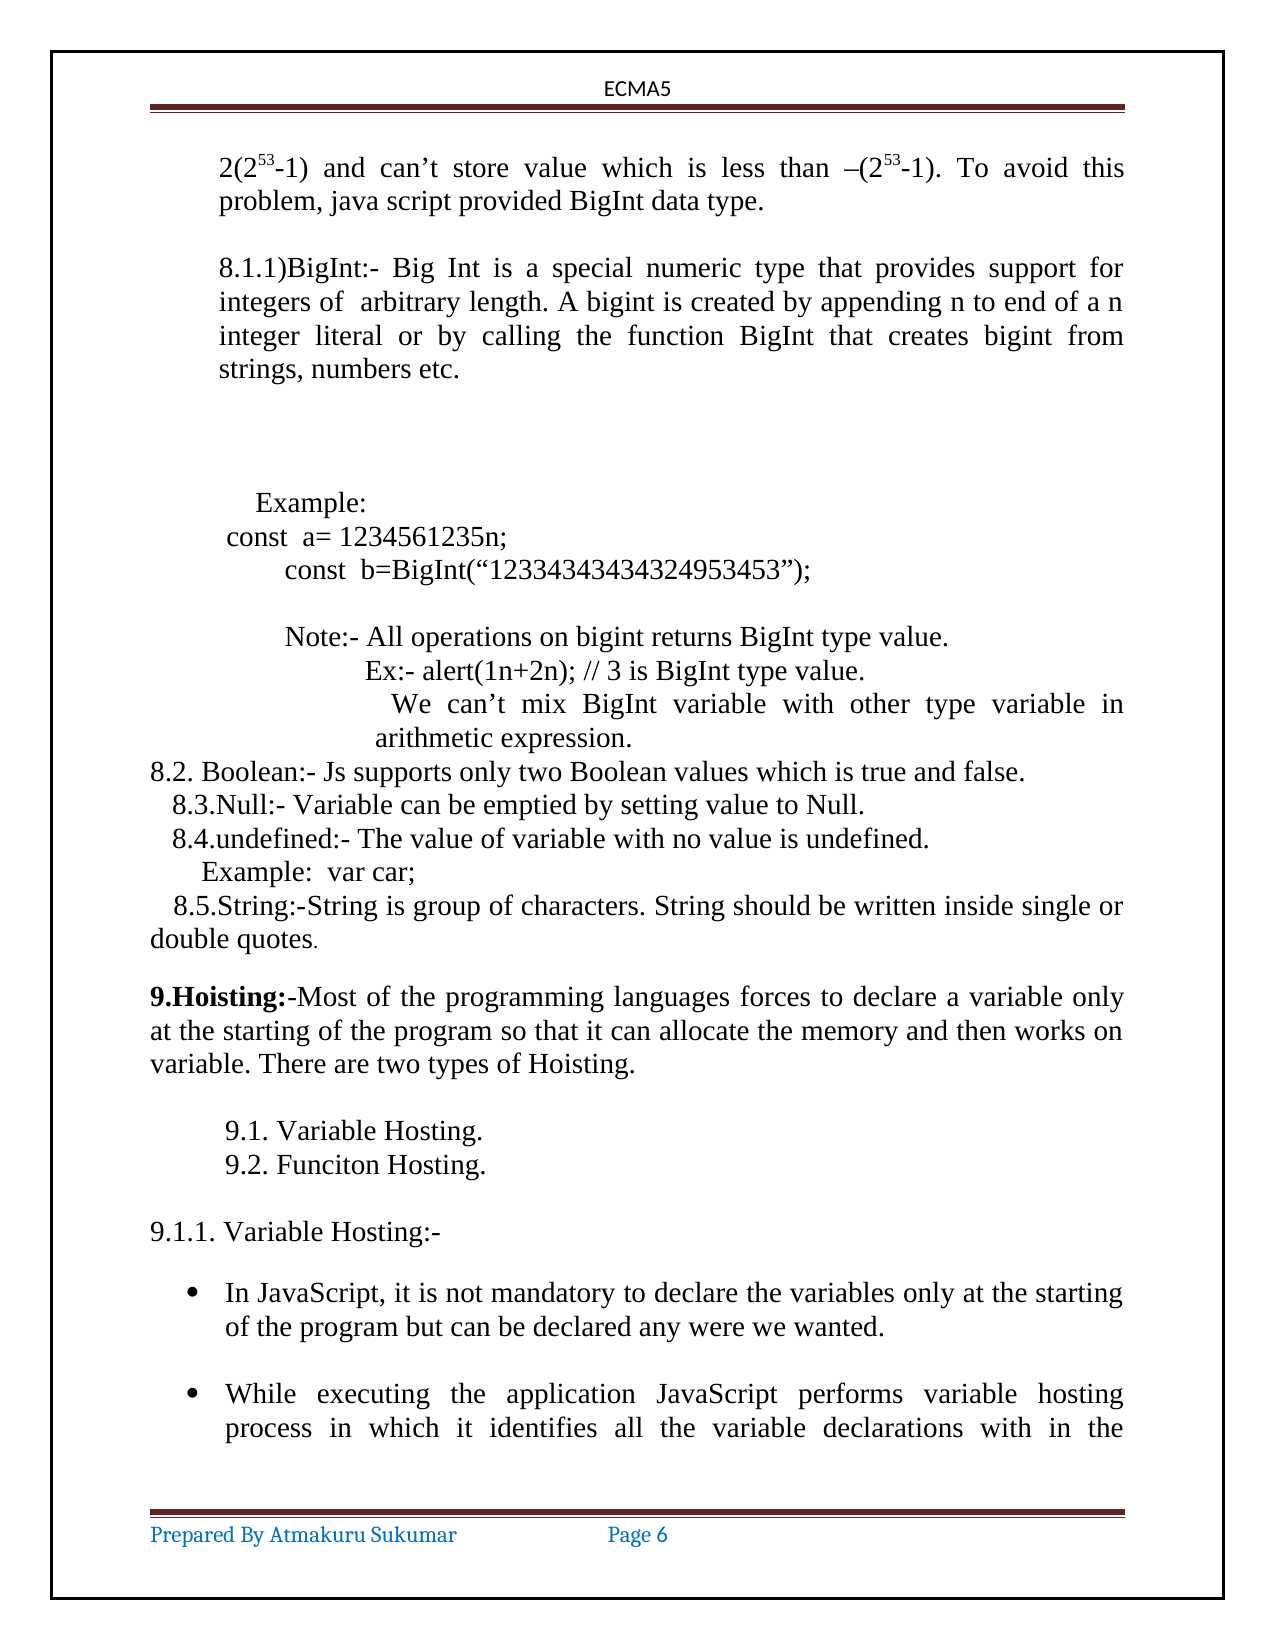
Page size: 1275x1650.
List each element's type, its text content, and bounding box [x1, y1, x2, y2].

text const b=BigInt(“12334343434324953453”); [219, 552, 1125, 586]
text 9.Hoisting:-Most of the programming languages forces to declare a variable only at the starting of the program so that it can allocate the memory and then works on variable. There are two types of Hoisting. [150, 979, 1125, 1080]
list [187, 1376, 1125, 1443]
text 2(253-1) and can’t store value which is less than –(253-1). To avoid this problem, java script provided BigInt data type. [219, 150, 1125, 217]
text 8.4.undefined:- The value of variable with no value is undefined. [150, 821, 1125, 854]
text 9.2. Funciton Hosting. [150, 1147, 1125, 1180]
text 9.1. Variable Hosting. [150, 1113, 1125, 1147]
text 9.1.1. Variable Hosting:- [150, 1214, 1125, 1247]
text Note:- All operations on bigint returns BigInt type value. [219, 619, 1125, 653]
text Ex:- alert(1n+2n); // 3 is BigInt type value. [219, 653, 1125, 687]
text const a= 1234561235n; [219, 519, 1125, 552]
text We can’t mix BigInt variable with other type variable in arithmetic expression. [375, 687, 1125, 754]
text 8.3.Null:- Variable can be emptied by setting value to Null. [150, 787, 1125, 821]
text 8.1.1)BigInt:- Big Int is a special numeric type that provides support for integers of arbitrary length. A bigint is created by appending n to end of a n integer literal or by calling the function BigInt that creates bigint from strings, numbers etc. [219, 251, 1125, 385]
text Example: var car; [150, 854, 1125, 888]
text 8.2. Boolean:- Js supports only two Boolean values which is true and false. [150, 754, 1125, 787]
text 8.5.String:-String is group of characters. String should be written inside single or double quotes. [150, 888, 1125, 955]
list In JavaScript, it is not mandatory to declare the variables only at the starting of the program but can be declared any were we wanted. [187, 1275, 1125, 1343]
text Example: [219, 485, 1125, 519]
